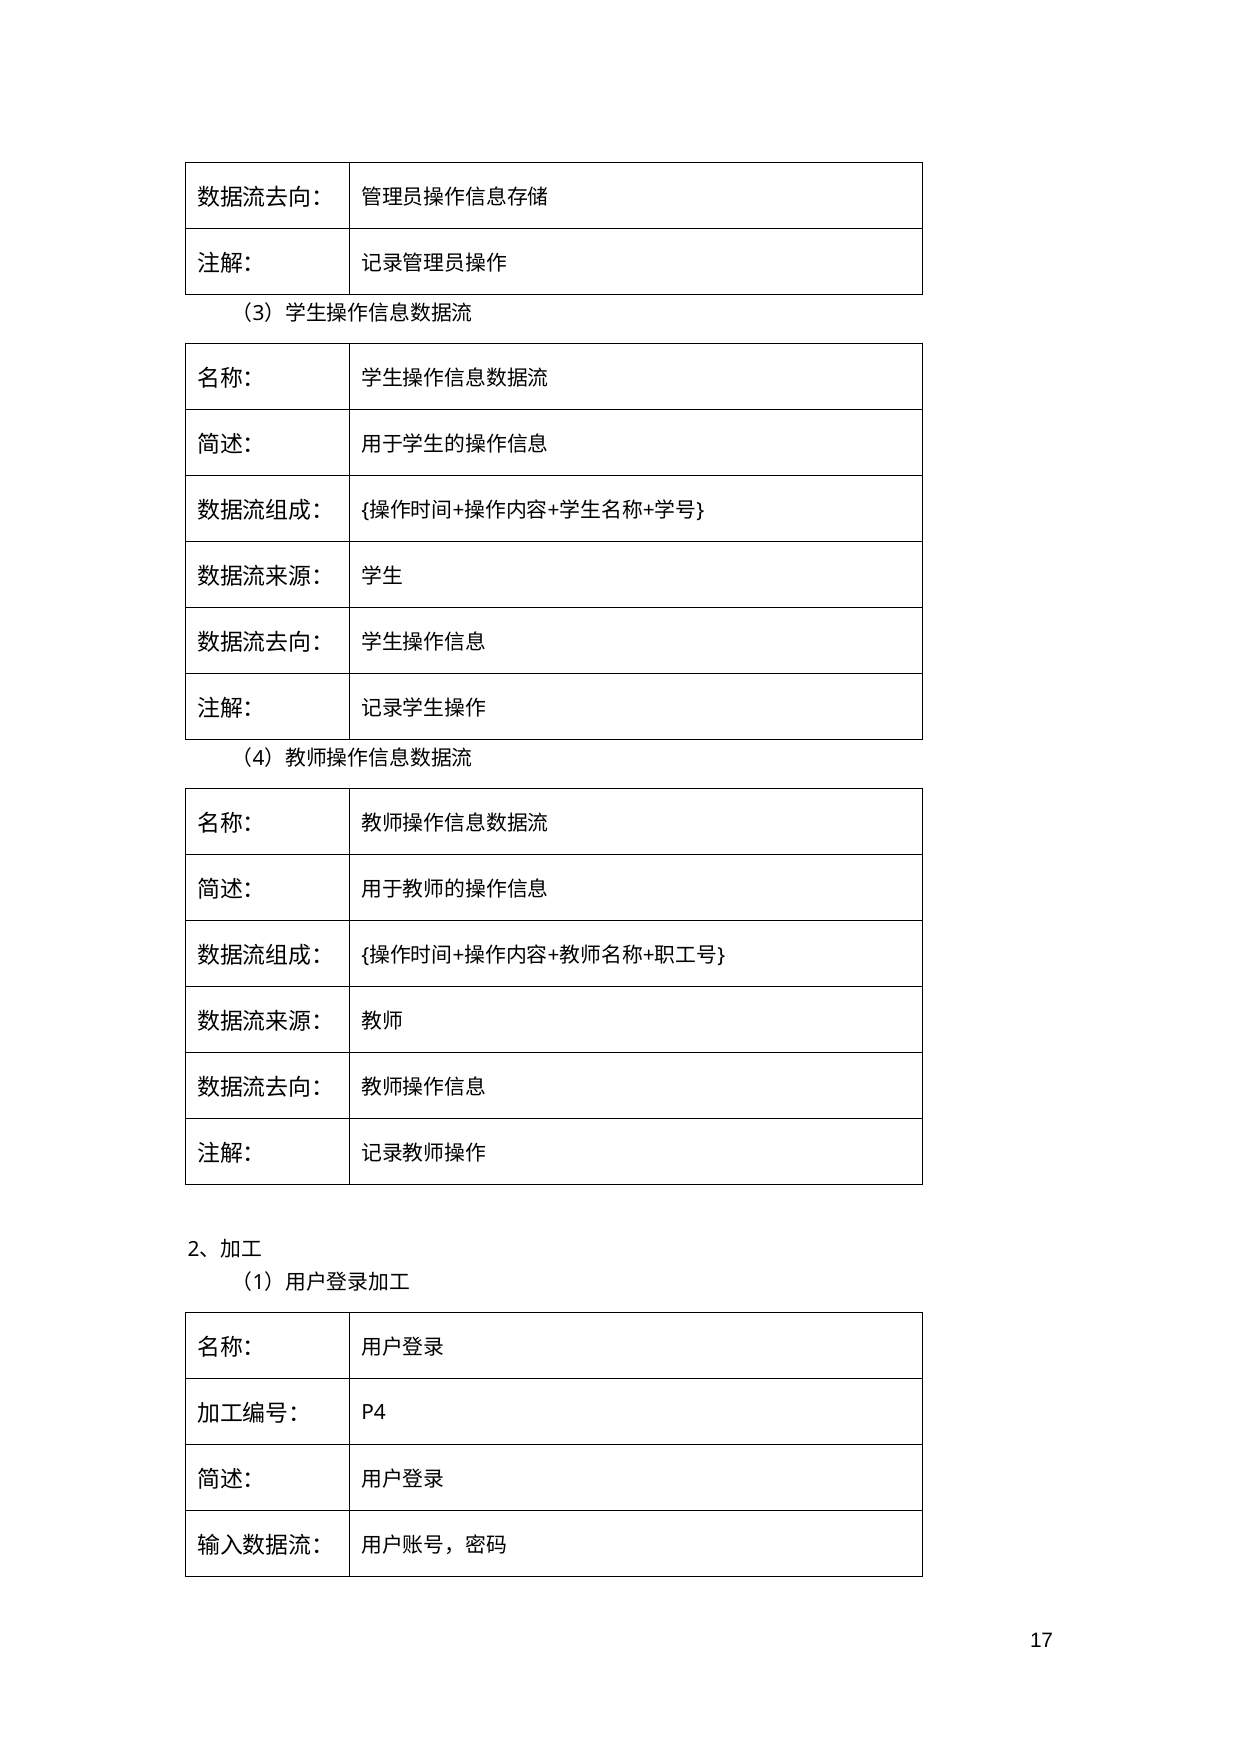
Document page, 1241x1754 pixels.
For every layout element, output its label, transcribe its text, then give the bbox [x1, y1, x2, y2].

text （4）教师操作信息数据流 [231, 740, 1053, 772]
table_cell 用于教师的操作信息 [350, 855, 922, 920]
table_cell 学生 [350, 542, 922, 607]
table_cell P4 [350, 1379, 922, 1444]
table_cell 记录教师操作 [350, 1119, 922, 1184]
text （3）学生操作信息数据流 [231, 295, 1053, 328]
table_cell 数据流来源： [186, 542, 349, 607]
table_cell 加工编号： [186, 1379, 349, 1444]
table_cell 用于学生的操作信息 [350, 410, 922, 475]
table_header 教师操作信息数据流 [350, 789, 922, 854]
table_cell 教师 [350, 987, 922, 1052]
table_cell 管理员操作信息存储 [350, 163, 922, 228]
table_cell 简述： [186, 1445, 349, 1510]
text 2、加工 [187, 1232, 1053, 1264]
table_cell 数据流来源： [186, 987, 349, 1052]
table_cell 用户账号，密码 [350, 1511, 922, 1576]
table_cell 简述： [186, 410, 349, 475]
text （1）用户登录加工 [231, 1264, 1053, 1297]
table_cell {操作时间+操作内容+教师名称+职工号} [350, 921, 922, 986]
table_cell 注解： [186, 229, 349, 294]
table_cell 学生操作信息 [350, 608, 922, 673]
table_cell 教师操作信息 [350, 1053, 922, 1118]
table_cell 数据流组成： [186, 476, 349, 541]
table_cell {操作时间+操作内容+学生名称+学号} [350, 476, 922, 541]
table_cell 注解： [186, 674, 349, 739]
table_cell 数据流组成： [186, 921, 349, 986]
table_header 用户登录 [350, 1313, 922, 1378]
table_cell 数据流去向： [186, 1053, 349, 1118]
table_cell 数据流去向： [186, 163, 349, 228]
table_header 名称： [186, 1313, 349, 1378]
table_header 学生操作信息数据流 [350, 344, 922, 409]
table_cell 记录管理员操作 [350, 229, 922, 294]
table_cell 输入数据流： [186, 1511, 349, 1576]
table_cell 注解： [186, 1119, 349, 1184]
table_cell 记录学生操作 [350, 674, 922, 739]
table_header 名称： [186, 789, 349, 854]
table_cell 数据流去向： [186, 608, 349, 673]
table_header 名称： [186, 344, 349, 409]
table_cell 用户登录 [350, 1445, 922, 1510]
table_cell 简述： [186, 855, 349, 920]
